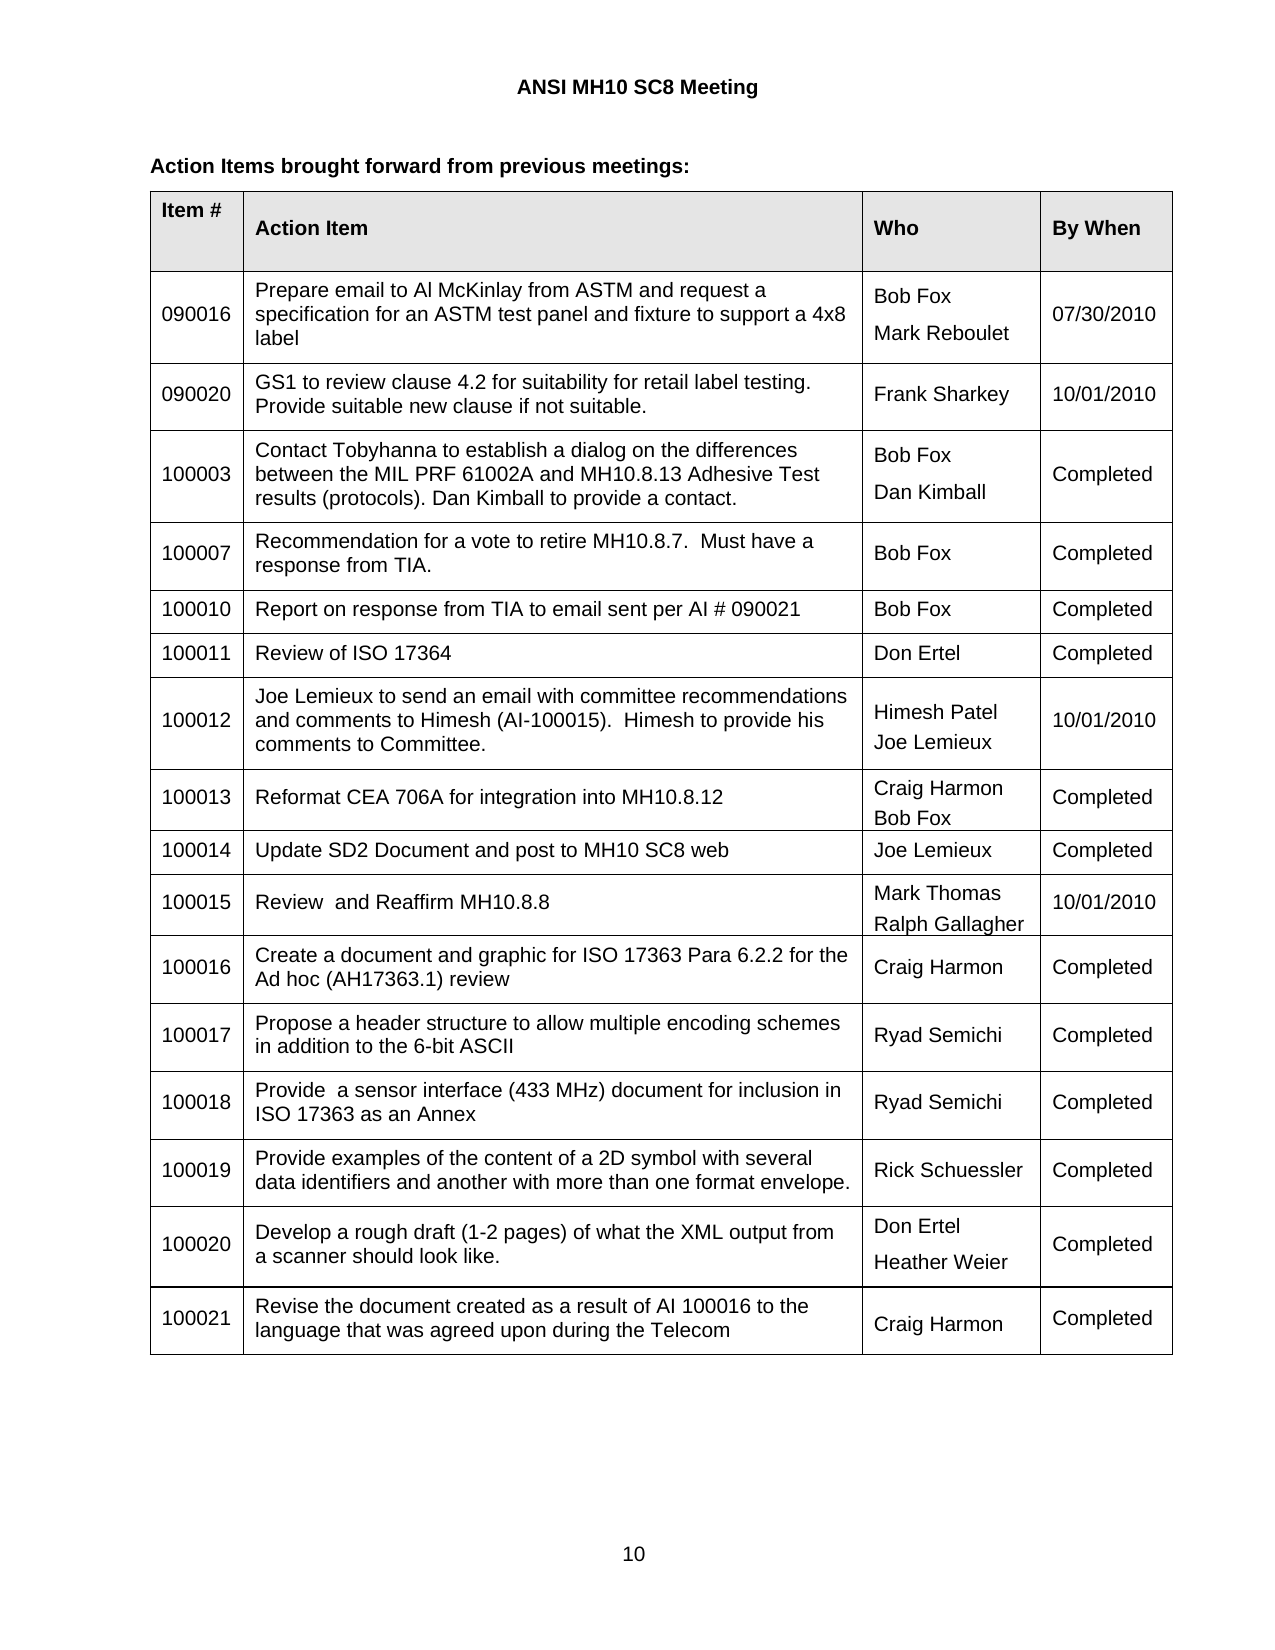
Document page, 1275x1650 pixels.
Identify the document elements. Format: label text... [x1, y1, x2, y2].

table_cell Reformat CEA 706A for integration into MH10.8.12 [244, 770, 862, 830]
table_cell Completed [1041, 1207, 1172, 1286]
table_cell Completed [1041, 936, 1172, 1003]
table_cell GS1 to review clause 4.2 for suitability for retail label testing. Provide suitable new clause if not suitable. [244, 364, 862, 430]
table_cell Completed [1041, 1072, 1172, 1138]
table_cell Ryad Semichi [863, 1072, 1040, 1138]
table_cell Ryad Semichi [863, 1004, 1040, 1071]
table_cell 07/30/2010 [1041, 272, 1172, 362]
table_cell Provide examples of the content of a 2D symbol with several data identifiers and another with more than one format envelope. [244, 1140, 862, 1206]
table_cell Completed [1041, 523, 1172, 589]
table_cell Joe Lemieux to send an email with committee recommendations and comments to Himesh (AI-100015). Himesh to provide his comments to Committee. [244, 678, 862, 769]
table_header Item # [151, 192, 243, 271]
table_cell Develop a rough draft (1-2 pages) of what the XML output from a scanner should look like. [244, 1207, 862, 1286]
table_cell 100007 [151, 523, 243, 589]
table_cell Bob Fox [863, 591, 1040, 633]
table_cell Report on response from TIA to email sent per AI # 090021 [244, 591, 862, 633]
table_cell Completed [1041, 1140, 1172, 1206]
table_cell 10/01/2010 [1041, 875, 1172, 935]
table_cell 090020 [151, 364, 243, 430]
table_header Who [863, 192, 1040, 271]
table_cell 100016 [151, 936, 243, 1003]
table_cell Bob Fox Dan Kimball [863, 431, 1040, 522]
table_cell Don Ertel Heather Weier [863, 1207, 1040, 1286]
table_cell Bob Fox [863, 523, 1040, 589]
table_cell Provide a sensor interface (433 MHz) document for inclusion in ISO 17363 as an Annex [244, 1072, 862, 1138]
table_cell 100003 [151, 431, 243, 522]
table_cell Completed [1041, 634, 1172, 677]
table_cell 100019 [151, 1140, 243, 1206]
table_cell Don Ertel [863, 634, 1040, 677]
table_cell 100010 [151, 591, 243, 633]
table_cell Review and Reaffirm MH10.8.8 [244, 875, 862, 935]
table_cell 100011 [151, 634, 243, 677]
table_cell Joe Lemieux [863, 831, 1040, 874]
table_cell Frank Sharkey [863, 364, 1040, 430]
table_cell 10/01/2010 [1041, 364, 1172, 430]
table_cell Prepare email to Al McKinlay from ASTM and request a specification for an ASTM test panel and fixture to support a 4x8 label [244, 272, 862, 362]
table_cell 100020 [151, 1207, 243, 1286]
table_cell Recommendation for a vote to retire MH10.8.7. Must have a response from TIA. [244, 523, 862, 589]
table_cell 100014 [151, 831, 243, 874]
table_cell Review of ISO 17364 [244, 634, 862, 677]
table_cell Rick Schuessler [863, 1140, 1040, 1206]
table_cell Completed [1041, 831, 1172, 874]
table_cell Craig Harmon Bob Fox [863, 770, 1040, 830]
table_cell Completed [1041, 591, 1172, 633]
table_cell 100018 [151, 1072, 243, 1138]
table_cell 100017 [151, 1004, 243, 1071]
subtitle Action Items brought forward from previous meetings: [150, 154, 1125, 178]
table_cell 100015 [151, 875, 243, 935]
table_cell Propose a header structure to allow multiple encoding schemes in addition to the 6-bit ASCII [244, 1004, 862, 1071]
table_cell Completed [1041, 1288, 1172, 1354]
table_cell 100012 [151, 678, 243, 769]
table_cell Craig Harmon [863, 1288, 1040, 1354]
table_cell 10/01/2010 [1041, 678, 1172, 769]
table_header By When [1041, 192, 1172, 271]
table_cell 100021 [151, 1288, 243, 1354]
table_cell Craig Harmon [863, 936, 1040, 1003]
table_cell Himesh Patel Joe Lemieux [863, 678, 1040, 769]
table_cell Completed [1041, 431, 1172, 522]
table_cell Bob Fox Mark Reboulet [863, 272, 1040, 362]
table_cell Mark Thomas Ralph Gallagher [863, 875, 1040, 935]
table_cell 100013 [151, 770, 243, 830]
table_header Action Item [244, 192, 862, 271]
table_cell Completed [1041, 1004, 1172, 1071]
table_cell Create a document and graphic for ISO 17363 Para 6.2.2 for the Ad hoc (AH17363.1) review [244, 936, 862, 1003]
table_cell Completed [1041, 770, 1172, 830]
table_cell Revise the document created as a result of AI 100016 to the language that was agreed upon during the Telecom [244, 1288, 862, 1354]
table_cell Contact Tobyhanna to establish a dialog on the differences between the MIL PRF 61002A and MH10.8.13 Adhesive Test results (protocols). Dan Kimball to provide a contact. [244, 431, 862, 522]
table_cell Update SD2 Document and post to MH10 SC8 web [244, 831, 862, 874]
table_cell 090016 [151, 272, 243, 362]
